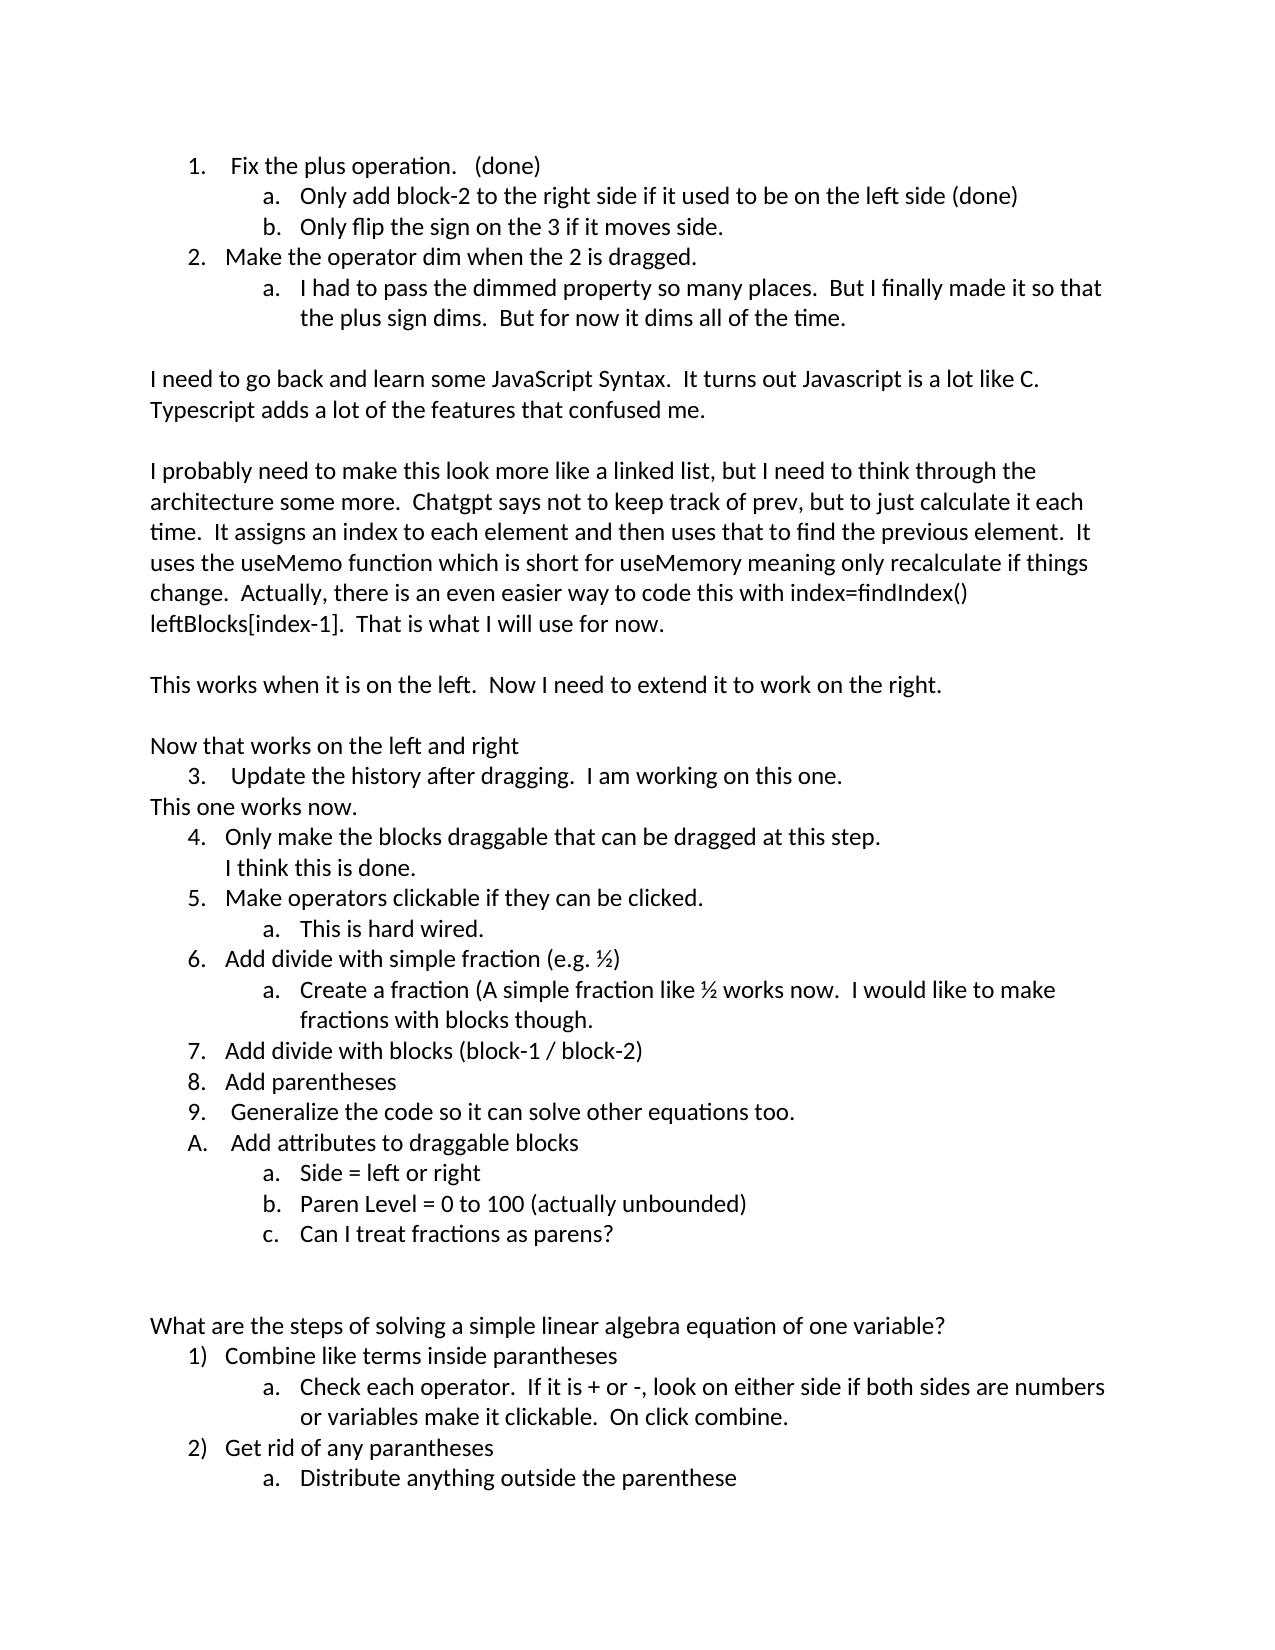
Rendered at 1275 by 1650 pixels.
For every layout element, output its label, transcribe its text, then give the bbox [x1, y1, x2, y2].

text What are the steps of solving a simple linear algebra equation of one variable? [150, 1310, 1125, 1340]
list Add divide with simple fraction (e.g. ½) [187, 943, 1125, 974]
list Only flip the sign on the 3 if it moves side. [262, 211, 1125, 242]
list Add parentheses [187, 1066, 1125, 1096]
text I probably need to make this look more like a linked list, but I need to think through the architecture some more. Chatgpt says not to keep track of prev, but to just calculate it each time. It assigns an index to each element and then uses that to find the previous element. It uses the useMemo function which is short for useMemory meaning only recalculate if things change. Actually, there is an even easier way to code this with index=findIndex() leftBlocks[index-1]. That is what I will use for now. [150, 455, 1125, 638]
list Make the operator dim when the 2 is dragged. [187, 242, 1125, 272]
list This is hard wired. [262, 913, 1125, 943]
list I had to pass the dimmed property so many places. But I finally made it so that the plus sign dims. But for now it dims all of the time. [262, 272, 1125, 333]
text This works when it is on the left. Now I need to extend it to work on the right. [150, 669, 1125, 699]
list Add divide with blocks (block-1 / block-2) [187, 1035, 1125, 1066]
list Distribute anything outside the parenthese [262, 1462, 1125, 1493]
list Side = left or right [262, 1157, 1125, 1188]
text I need to go back and learn some JavaScript Syntax. It turns out Javascript is a lot like C. Typescript adds a lot of the features that confused me. [150, 364, 1125, 425]
list Paren Level = 0 to 100 (actually unbounded) [262, 1188, 1125, 1218]
list Get rid of any parantheses [187, 1432, 1125, 1462]
list Only make the blocks draggable that can be dragged at this step. [187, 821, 1125, 852]
text This one works now. [150, 791, 1125, 821]
list Fix the plus operation. (done) [187, 150, 1125, 181]
list Only add block-2 to the right side if it used to be on the left side (done) [262, 181, 1125, 211]
list Combine like terms inside parantheses [187, 1340, 1125, 1371]
list Generalize the code so it can solve other equations too. [187, 1096, 1125, 1127]
text Now that works on the left and right [150, 730, 1125, 760]
list Update the history after dragging. I am working on this one. [187, 760, 1125, 791]
list Make operators clickable if they can be clicked. [187, 882, 1125, 913]
list I think this is done. [225, 852, 1125, 882]
list Can I treat fractions as parens? [262, 1218, 1125, 1249]
list Check each operator. If it is + or -, look on either side if both sides are numbers or variables make it clickable. On click combine. [262, 1371, 1125, 1432]
list Create a fraction (A simple fraction like ½ works now. I would like to make fractions with blocks though. [262, 974, 1125, 1035]
list Add attributes to draggable blocks [187, 1127, 1125, 1157]
